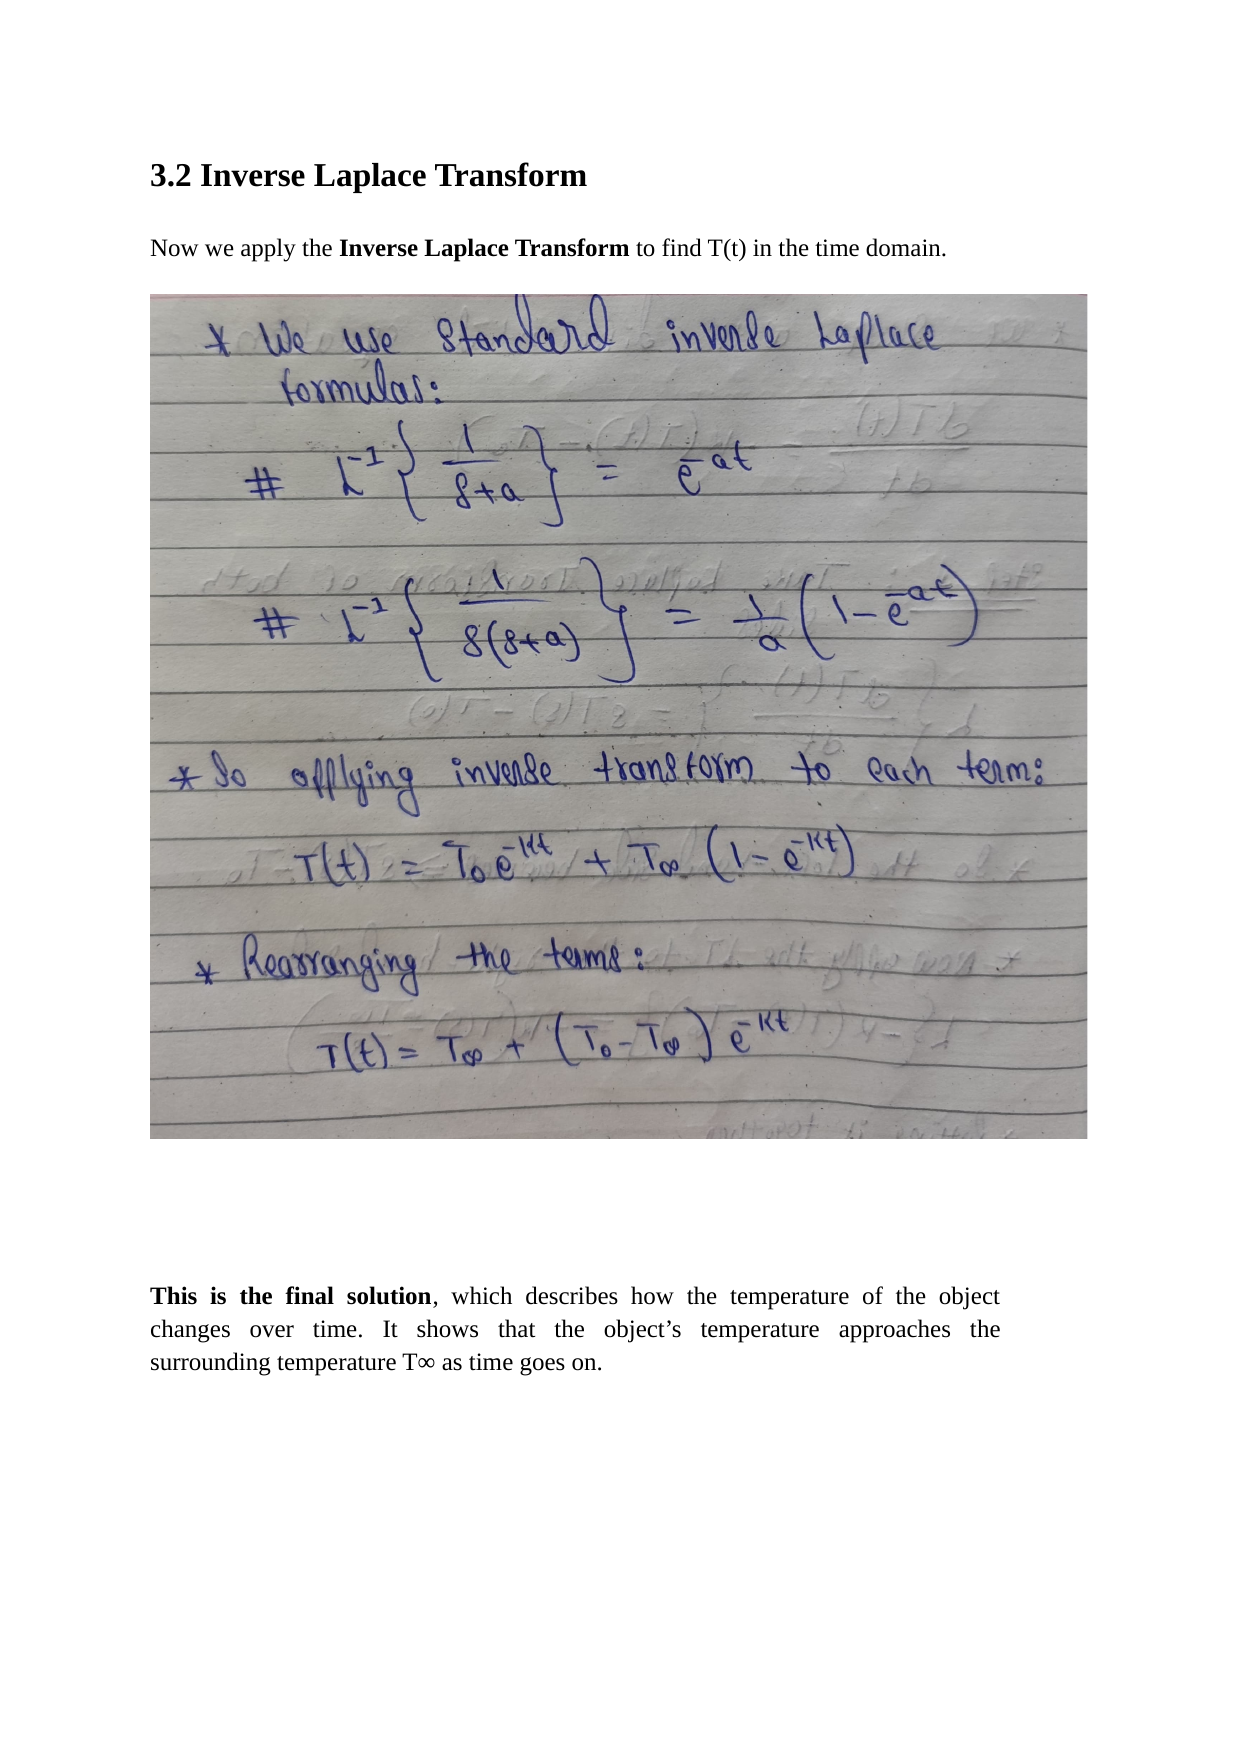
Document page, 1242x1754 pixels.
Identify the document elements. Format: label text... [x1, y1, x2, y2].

text This is the final solution, which describes how the temperature of the object changes over time. It shows that the object’s temperature approaches the surrounding temperature T∞​ as time goes on. [150, 1281, 1001, 1376]
text 3.2 Inverse Laplace Transform [150, 155, 1001, 193]
picture [150, 294, 1087, 1138]
text Now we apply the Inverse Laplace Transform to find T(t) in the time domain. [150, 233, 1001, 262]
